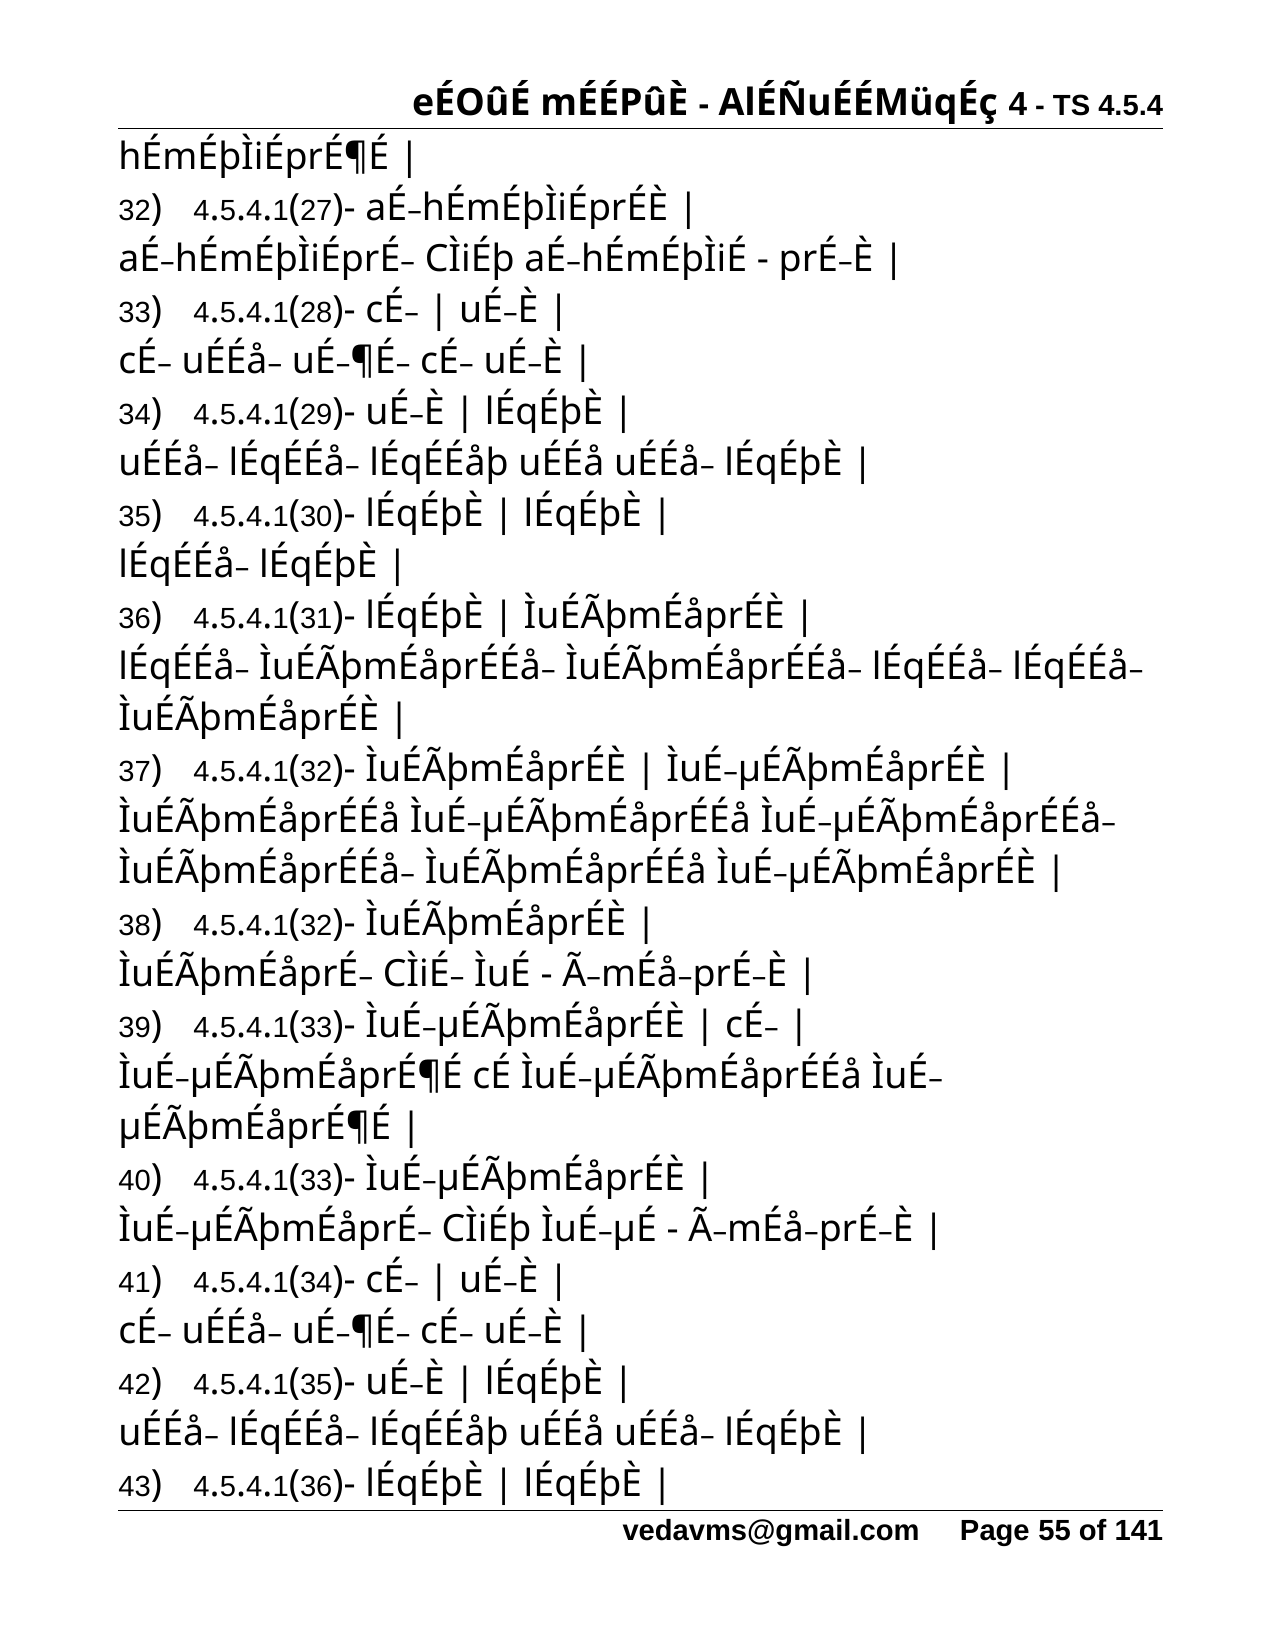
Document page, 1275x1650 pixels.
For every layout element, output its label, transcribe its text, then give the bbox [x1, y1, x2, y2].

text 37) 4.5.4.1(32)- ÌuÉÃþmÉåprÉÈ | ÌuÉ–µÉÃþmÉåprÉÈ | [118, 742, 1163, 793]
text ÌuÉÃþmÉåprÉÉå ÌuÉ–µÉÃþmÉåprÉÉå ÌuÉ–µÉÃþmÉåprÉÉå– ÌuÉÃþmÉåprÉÉå– ÌuÉÃþmÉåprÉÉå ÌuÉ–µÉÃþmÉåprÉÈ | [118, 793, 1163, 895]
text 32) 4.5.4.1(27)- aÉ–hÉmÉþÌiÉprÉÈ | [118, 180, 1163, 231]
text cÉ– uÉÉå– uÉ–¶É– cÉ– uÉ–È | [118, 1303, 1163, 1354]
text uÉÉå– lÉqÉÉå– lÉqÉÉåþ uÉÉå uÉÉå– lÉqÉþÈ | [118, 1405, 1163, 1456]
text 43) 4.5.4.1(36)- lÉqÉþÈ | lÉqÉþÈ | [118, 1456, 1163, 1507]
text ÌuÉ–µÉÃþmÉåprÉ– CÌiÉþ ÌuÉ–µÉ - Ã–mÉå–prÉ–È | [118, 1201, 1163, 1252]
text 38) 4.5.4.1(32)- ÌuÉÃþmÉåprÉÈ | [118, 895, 1163, 946]
text aÉ–hÉmÉþÌiÉprÉ– CÌiÉþ aÉ–hÉmÉþÌiÉ - prÉ–È | [118, 231, 1163, 282]
text lÉqÉÉå– ÌuÉÃþmÉåprÉÉå– ÌuÉÃþmÉåprÉÉå– lÉqÉÉå– lÉqÉÉå– ÌuÉÃþmÉåprÉÈ | [118, 639, 1163, 742]
text uÉÉå– lÉqÉÉå– lÉqÉÉåþ uÉÉå uÉÉå– lÉqÉþÈ | [118, 435, 1163, 486]
text 42) 4.5.4.1(35)- uÉ–È | lÉqÉþÈ | [118, 1354, 1163, 1405]
text cÉ– uÉÉå– uÉ–¶É– cÉ– uÉ–È | [118, 333, 1163, 384]
text ÌuÉ–µÉÃþmÉåprÉ¶É cÉ ÌuÉ–µÉÃþmÉåprÉÉå ÌuÉ–µÉÃþmÉåprÉ¶É | [118, 1048, 1163, 1150]
text 34) 4.5.4.1(29)- uÉ–È | lÉqÉþÈ | [118, 384, 1163, 435]
text lÉqÉÉå– lÉqÉþÈ | [118, 537, 1163, 588]
text aÉ–hÉmÉþÌiÉprÉ¶É cÉ aÉ–hÉmÉþÌiÉprÉÉå aÉ–hÉmÉþÌiÉprÉ¶É | [118, 129, 1163, 180]
text 36) 4.5.4.1(31)- lÉqÉþÈ | ÌuÉÃþmÉåprÉÈ | [118, 588, 1163, 639]
text 35) 4.5.4.1(30)- lÉqÉþÈ | lÉqÉþÈ | [118, 486, 1163, 537]
text ÌuÉÃþmÉåprÉ– CÌiÉ– ÌuÉ - Ã–mÉå–prÉ–È | [118, 946, 1163, 997]
text 39) 4.5.4.1(33)- ÌuÉ–µÉÃþmÉåprÉÈ | cÉ– | [118, 997, 1163, 1048]
text 41) 4.5.4.1(34)- cÉ– | uÉ–È | [118, 1252, 1163, 1303]
text 33) 4.5.4.1(28)- cÉ– | uÉ–È | [118, 282, 1163, 333]
text 40) 4.5.4.1(33)- ÌuÉ–µÉÃþmÉåprÉÈ | [118, 1150, 1163, 1201]
